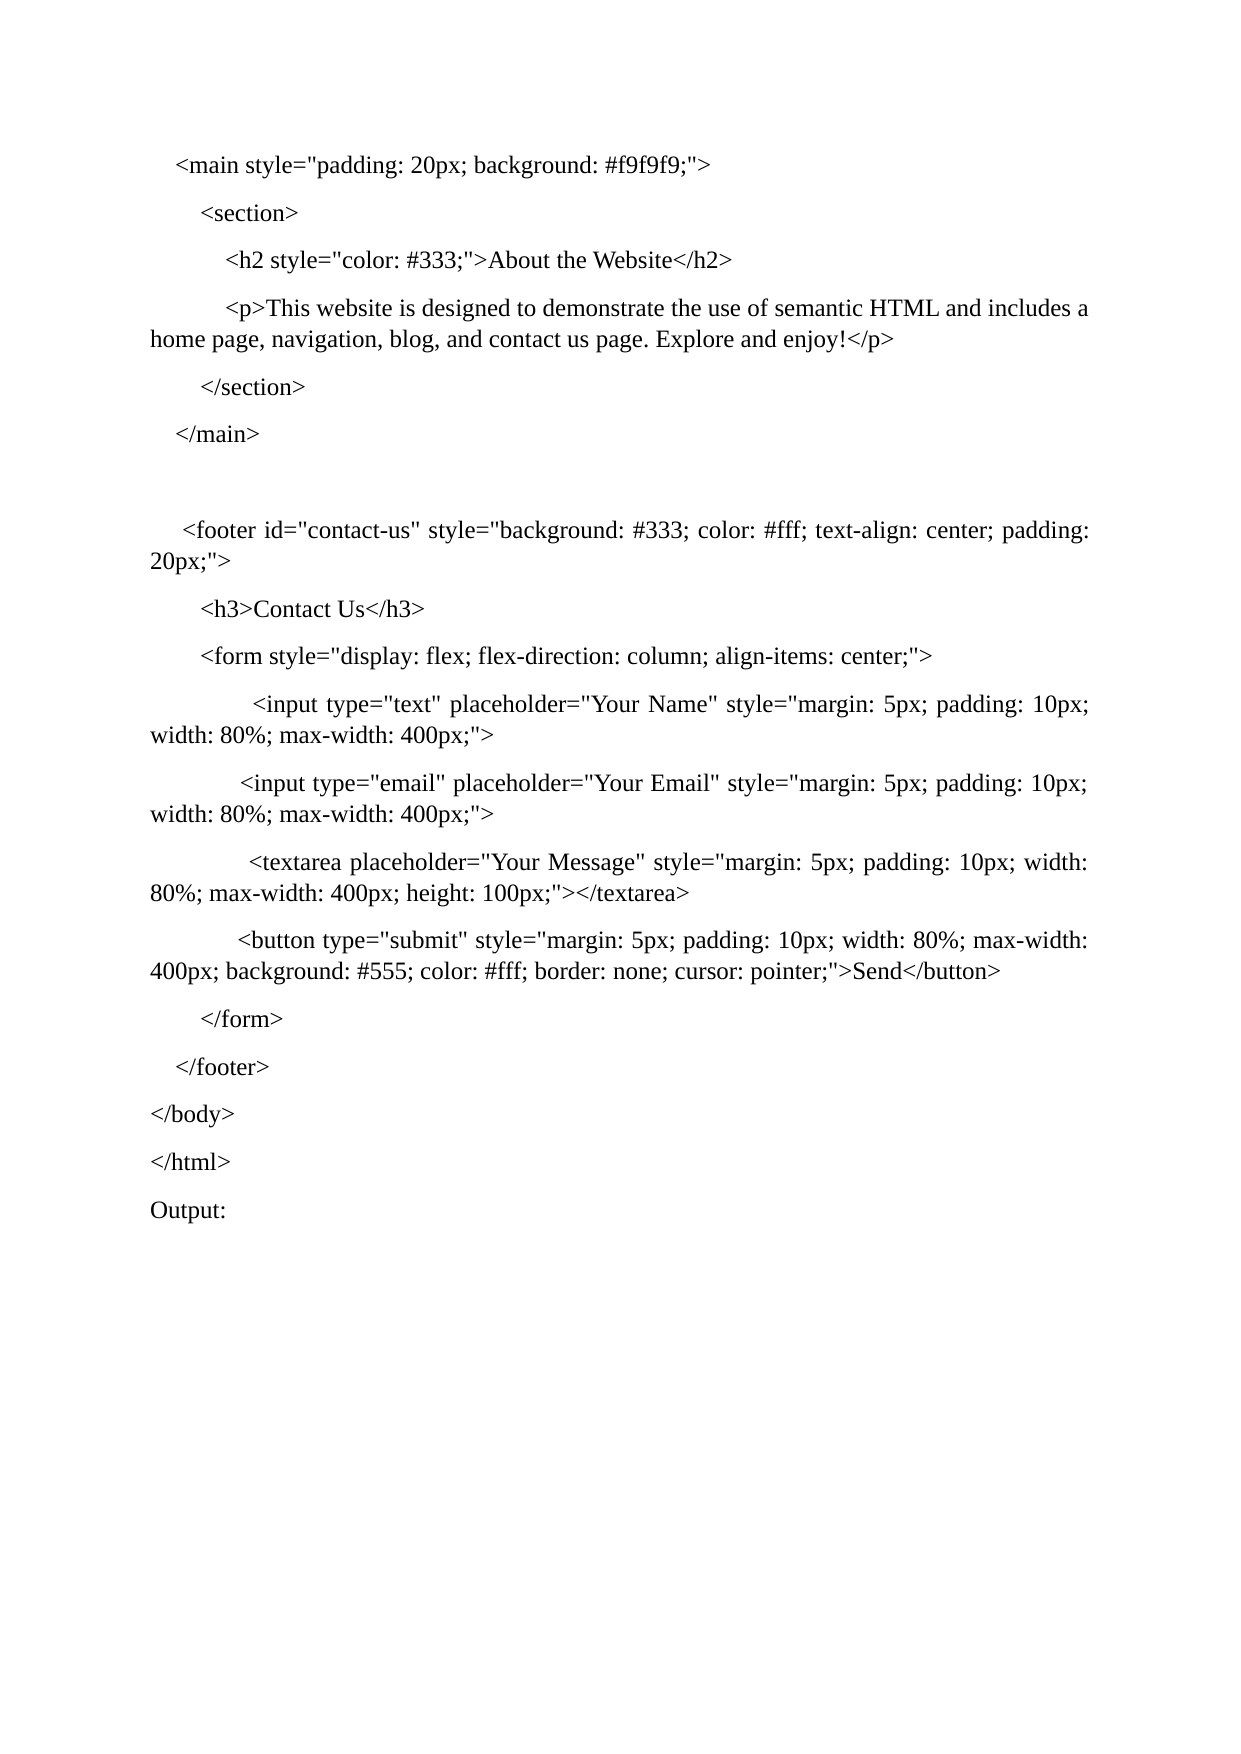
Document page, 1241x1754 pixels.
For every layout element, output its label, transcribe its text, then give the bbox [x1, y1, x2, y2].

text <input type="email" placeholder="Your Email" style="margin: 5px; padding: 10px; width: 80%; max-width: 400px;"> [150, 768, 1090, 828]
text </html> [150, 1147, 1090, 1176]
text <form style="display: flex; flex-direction: column; align-items: center;"> [150, 641, 1090, 670]
text </main> [150, 419, 1090, 448]
text </section> [150, 372, 1090, 401]
text </footer> [150, 1052, 1090, 1081]
text <main style="padding: 20px; background: #f9f9f9;"> [150, 150, 1090, 179]
text <h2 style="color: #333;">About the Website</h2> [150, 245, 1090, 274]
text Output: [150, 1195, 1090, 1224]
text <section> [150, 198, 1090, 226]
text <button type="submit" style="margin: 5px; padding: 10px; width: 80%; max-width: 400px; background: #555; color: #fff; border: none; cursor: pointer;">Send</button> [150, 925, 1090, 985]
text <input type="text" placeholder="Your Name" style="margin: 5px; padding: 10px; width: 80%; max-width: 400px;"> [150, 689, 1090, 749]
text <h3>Contact Us</h3> [150, 594, 1090, 622]
text <p>This website is designed to demonstrate the use of semantic HTML and includes a home page, navigation, blog, and contact us page. Explore and enjoy!</p> [150, 293, 1090, 353]
text </body> [150, 1099, 1090, 1128]
text <textarea placeholder="Your Message" style="margin: 5px; padding: 10px; width: 80%; max-width: 400px; height: 100px;"></textarea> [150, 847, 1090, 906]
text <footer id="contact-us" style="background: #333; color: #fff; text-align: center; padding: 20px;"> [150, 515, 1090, 575]
text </form> [150, 1004, 1090, 1033]
